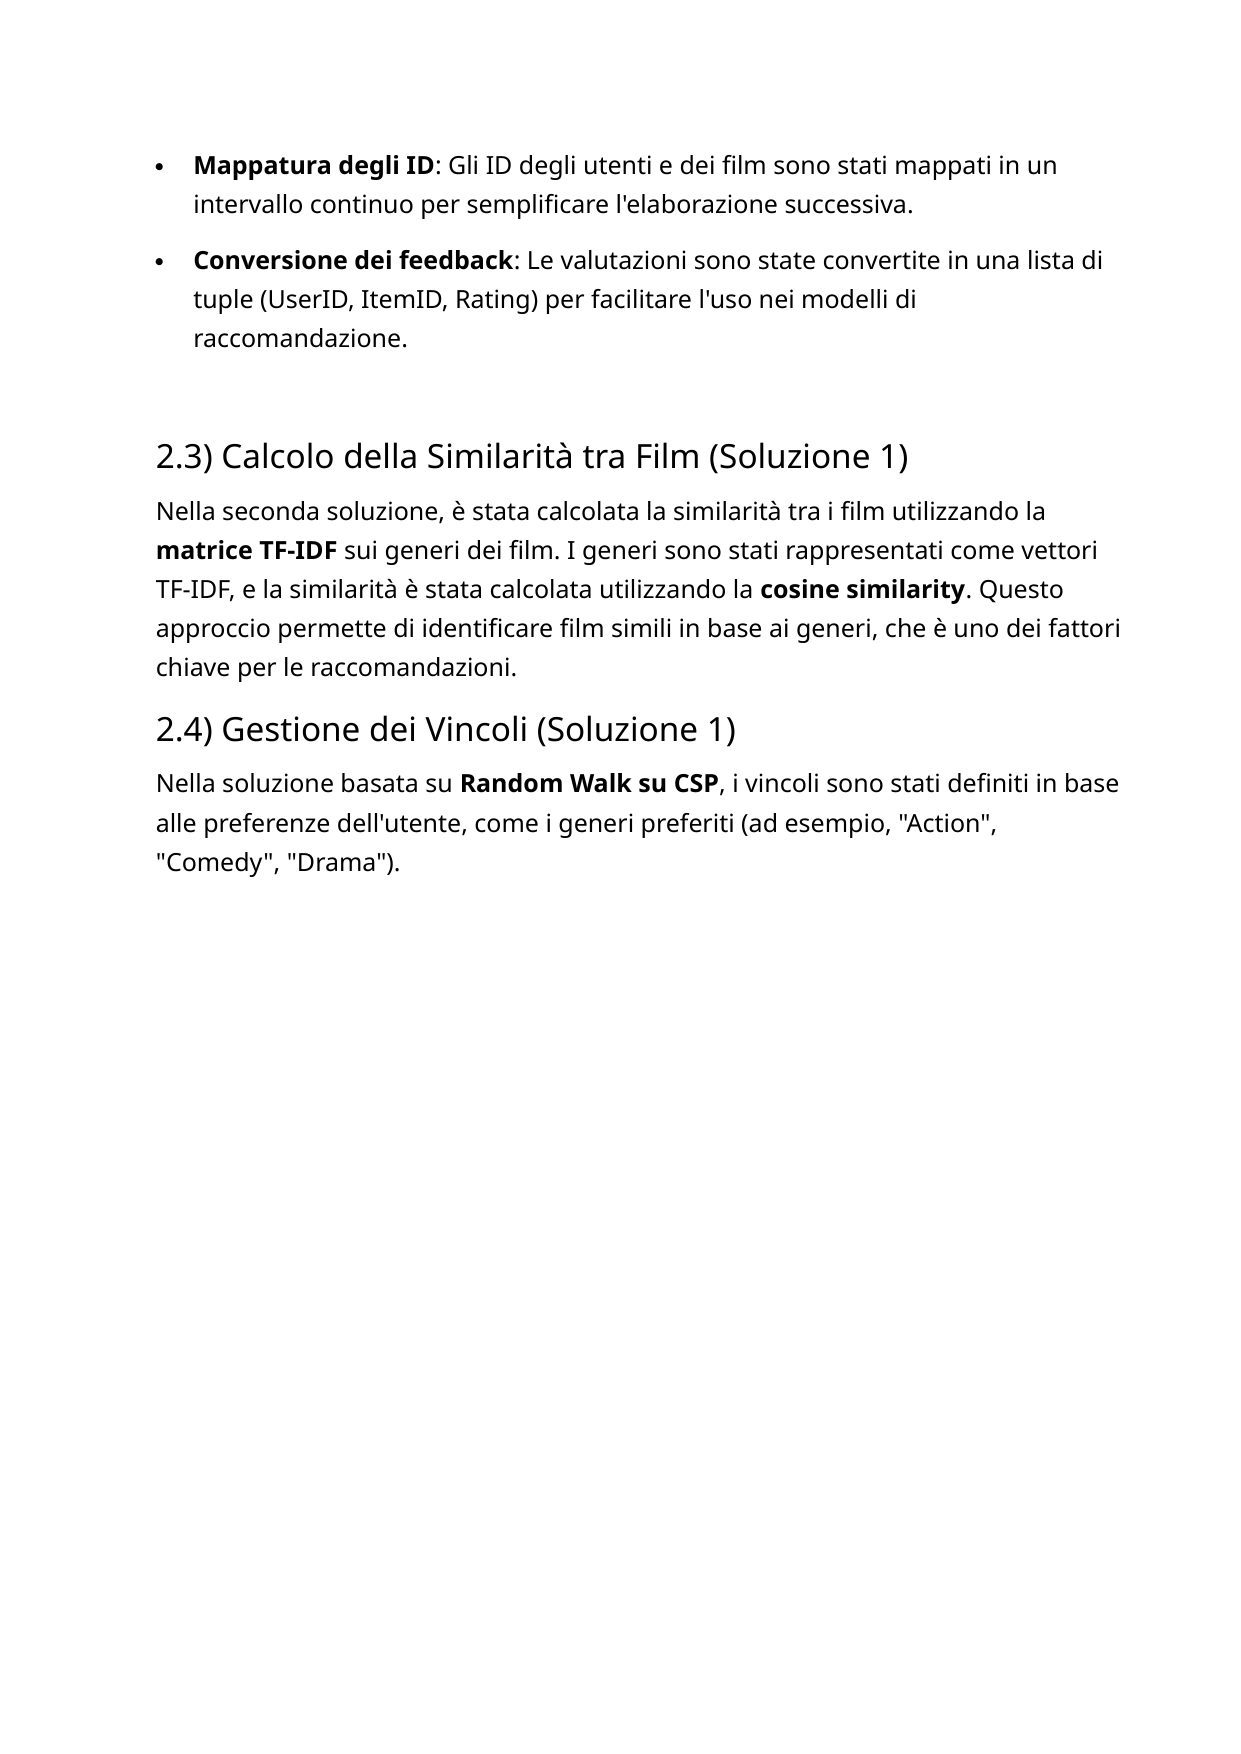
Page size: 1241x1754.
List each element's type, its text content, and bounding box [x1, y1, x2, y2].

subtitle 2.4) Gestione dei Vincoli (Soluzione 1) [118, 706, 1122, 751]
list Mappatura degli ID: Gli ID degli utenti e dei film sono stati mappati in un intervallo continuo per semplificare l'elaborazione successiva. [156, 148, 1122, 221]
list Conversione dei feedback: Le valutazioni sono state convertite in una lista di tuple (UserID, ItemID, Rating) per facilitare l'uso nei modelli di raccomandazione. [156, 243, 1122, 355]
subtitle 2.3) Calcolo della Similarità tra Film (Soluzione 1) [118, 433, 1122, 478]
text Nella seconda soluzione, è stata calcolata la similarità tra i film utilizzando la matrice TF-IDF sui generi dei film. I generi sono stati rappresentati come vettori TF-IDF, e la similarità è stata calcolata utilizzando la cosine similarity. Questo approccio permette di identificare film simili in base ai generi, che è uno dei fattori chiave per le raccomandazioni. [156, 493, 1122, 684]
text Nella soluzione basata su Random Walk su CSP, i vincoli sono stati definiti in base alle preferenze dell'utente, come i generi preferiti (ad esempio, "Action", "Comedy", "Drama"). [156, 766, 1122, 878]
